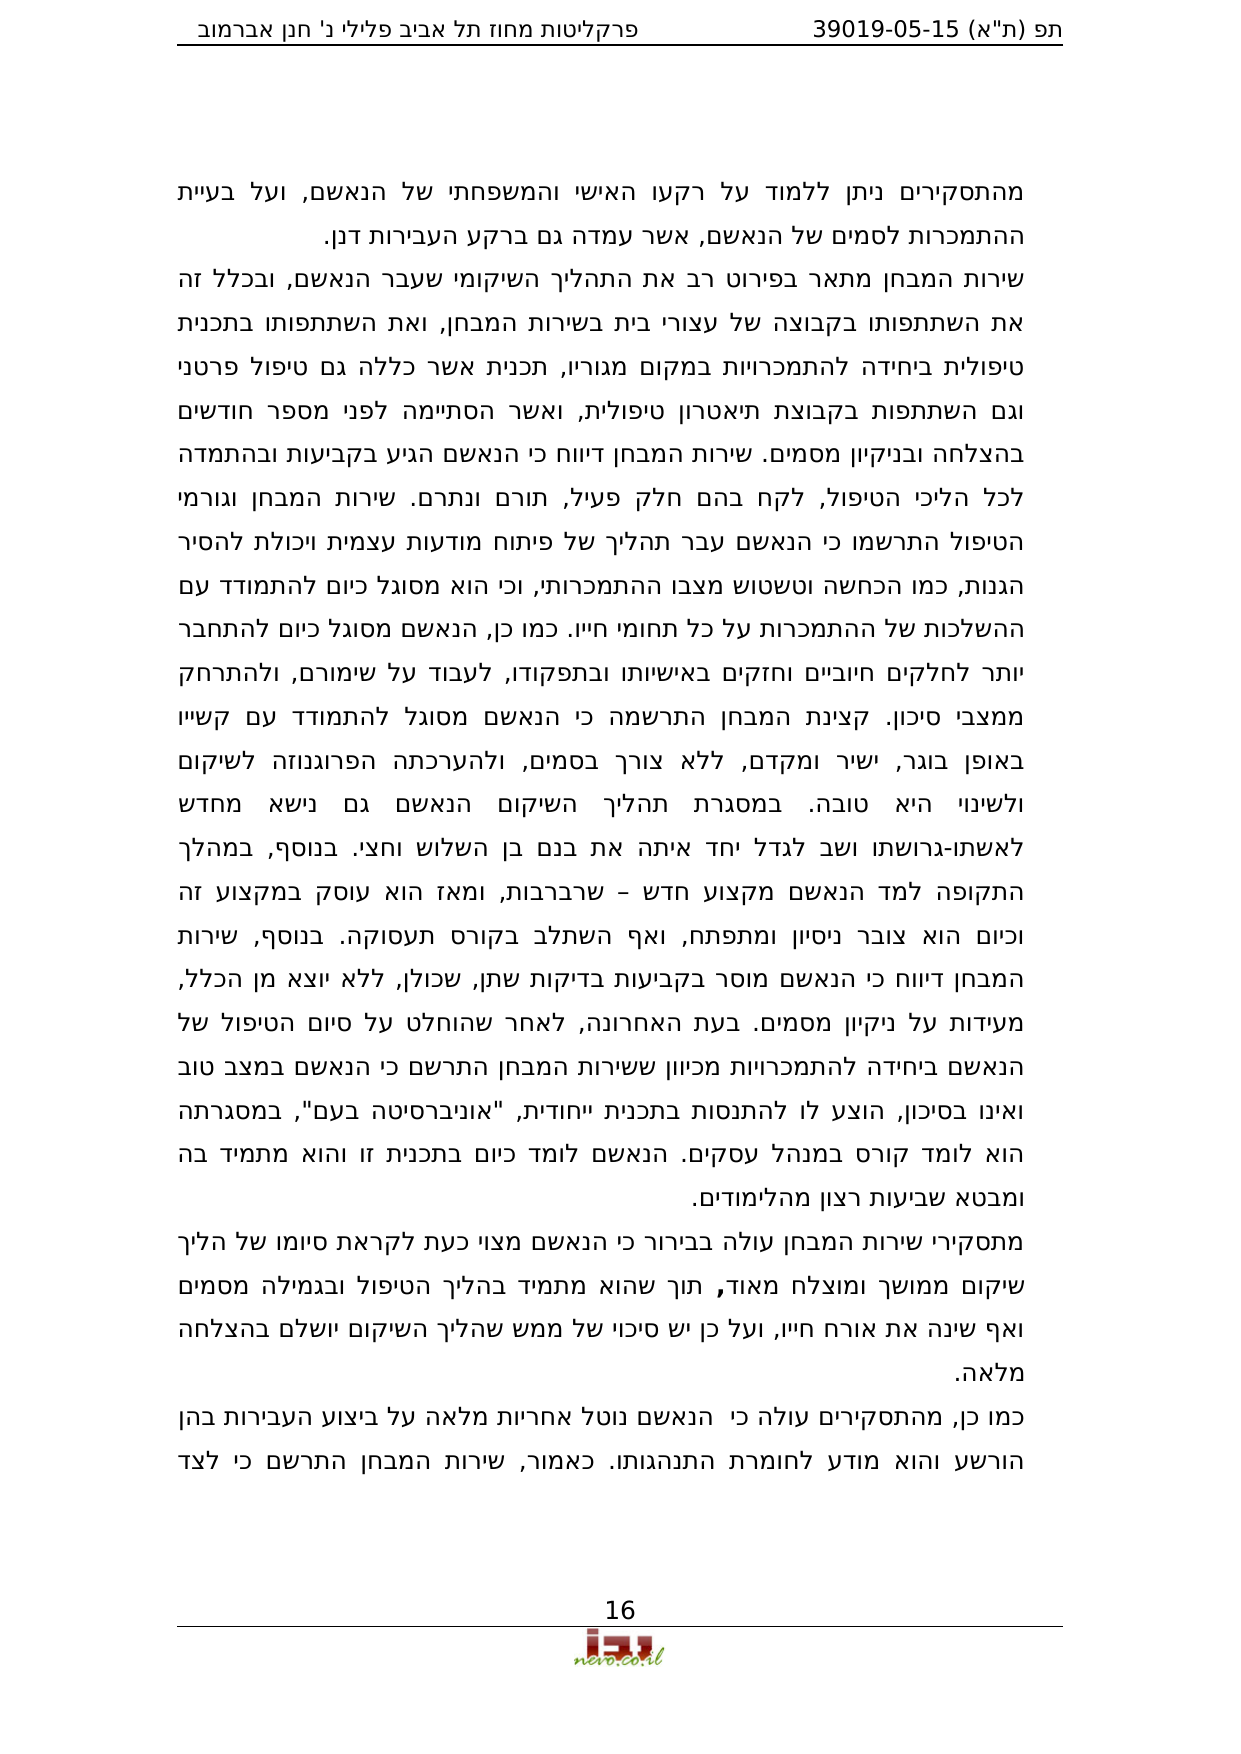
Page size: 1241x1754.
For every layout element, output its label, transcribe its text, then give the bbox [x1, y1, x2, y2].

text מהתסקירים ניתן ללמוד על רקעו האישי והמשפחתי של הנאשם, ועל בעיית ההתמכרות לסמים של הנאשם, אשר עמדה גם ברקע העבירות דנן. [177, 177, 1026, 250]
text שירות המבחן מתאר בפירוט רב את התהליך השיקומי שעבר הנאשם, ובכלל זה את השתתפותו בקבוצה של עצורי בית בשירות המבחן, ואת השתתפותו בתכנית טיפולית ביחידה להתמכרויות במקום מגוריו, תכנית אשר כללה גם טיפול פרטני וגם השתתפות בקבוצת תיאטרון טיפולית, ואשר הסתיימה לפני מספר חודשים בהצלחה ובניקיון מסמים. שירות המבחן דיווח כי הנאשם הגיע בקביעות ובהתמדה לכל הליכי הטיפול, לקח בהם חלק פעיל, תורם ונתרם. שירות המבחן וגורמי הטיפול התרשמו כי הנאשם עבר תהליך של פיתוח מודעות עצמית ויכולת להסיר הגנות, כמו הכחשה וטשטוש מצבו ההתמכרותי, וכי הוא מסוגל כיום להתמודד עם ההשלכות של ההתמכרות על כל תחומי חייו. כמו כן, הנאשם מסוגל כיום להתחבר יותר לחלקים חיוביים וחזקים באישיותו ובתפקודו, לעבוד על שימורם, ולהתרחק ממצבי סיכון. קצינת המבחן התרשמה כי הנאשם מסוגל להתמודד עם קשייו באופן בוגר, ישיר ומקדם, ללא צורך בסמים, ולהערכתה הפרוגנוזה לשיקום ולשינוי היא טובה. במסגרת תהליך השיקום הנאשם גם נישא מחדש לאשתו-גרושתו ושב לגדל יחד איתה את בנם בן השלוש וחצי. בנוסף, במהלך התקופה למד הנאשם מקצוע חדש – שרברבות, ומאז הוא עוסק במקצוע זה וכיום הוא צובר ניסיון ומתפתח, ואף השתלב בקורס תעסוקה. בנוסף, שירות המבחן דיווח כי הנאשם מוסר בקביעות בדיקות שתן, שכולן, ללא יוצא מן הכלל, מעידות על ניקיון מסמים. בעת האחרונה, לאחר שהוחלט על סיום הטיפול של הנאשם ביחידה להתמכרויות מכיוון ששירות המבחן התרשם כי הנאשם במצב טוב ואינו בסיכון, הוצע לו להתנסות בתכנית ייחודית, "אוניברסיטה בעם", במסגרתה הוא לומד קורס במנהל עסקים. הנאשם לומד כיום בתכנית זו והוא מתמיד בה ומבטא שביעות רצון מהלימודים. [177, 265, 1026, 1213]
picture [574, 1628, 666, 1667]
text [177, 1402, 1026, 1475]
text מתסקירי שירות המבחן עולה בבירור כי הנאשם מצוי כעת לקראת סיומו של הליך שיקום ממושך ומוצלח מאוד, תוך שהוא מתמיד בהליך הטיפול ובגמילה מסמים ואף שינה את אורח חייו, ועל כן יש סיכוי של ממש שהליך השיקום יושלם בהצלחה מלאה. [177, 1227, 1026, 1388]
